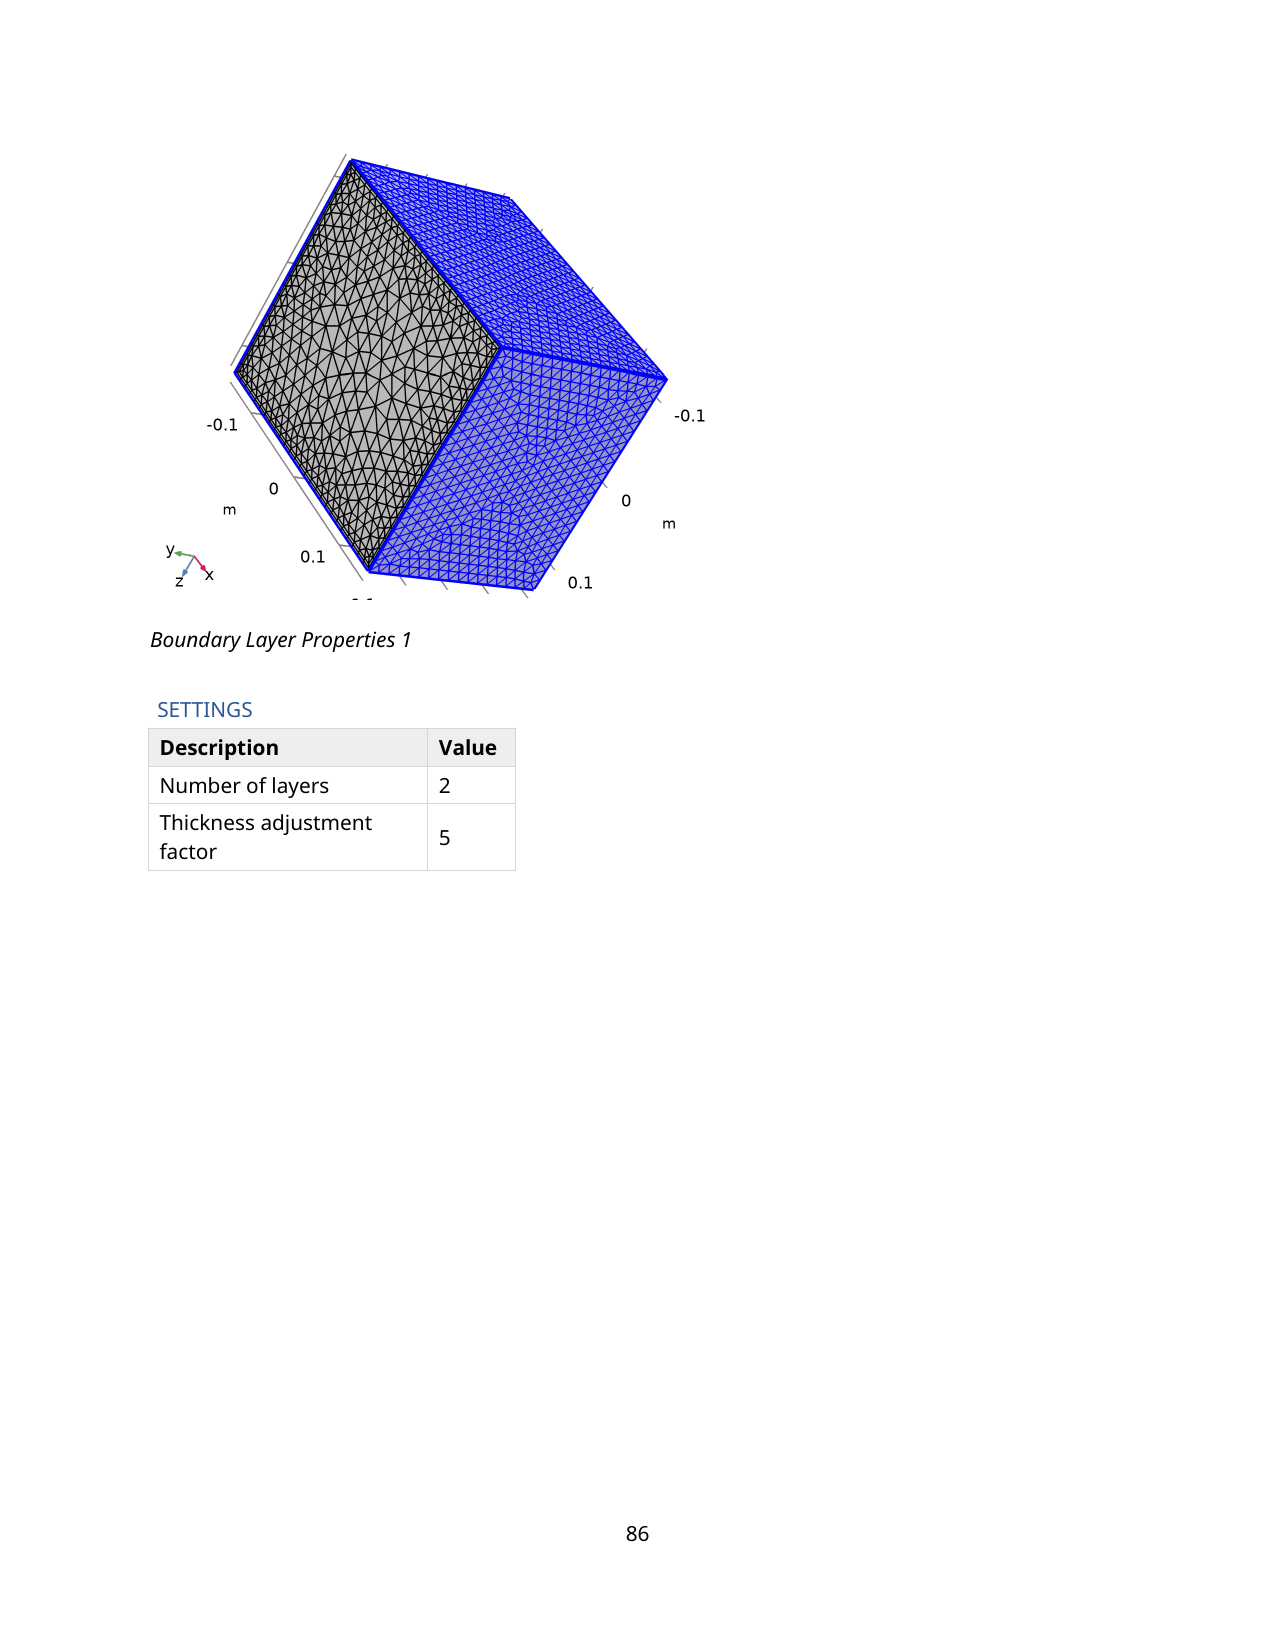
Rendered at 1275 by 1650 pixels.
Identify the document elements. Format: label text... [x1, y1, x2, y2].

text Boundary Layer Properties 1 [150, 625, 1125, 653]
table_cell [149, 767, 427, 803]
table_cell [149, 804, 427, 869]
picture [150, 150, 750, 600]
text Settings [157, 695, 1125, 723]
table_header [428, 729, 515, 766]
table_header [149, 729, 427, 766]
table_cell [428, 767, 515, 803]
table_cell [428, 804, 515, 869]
